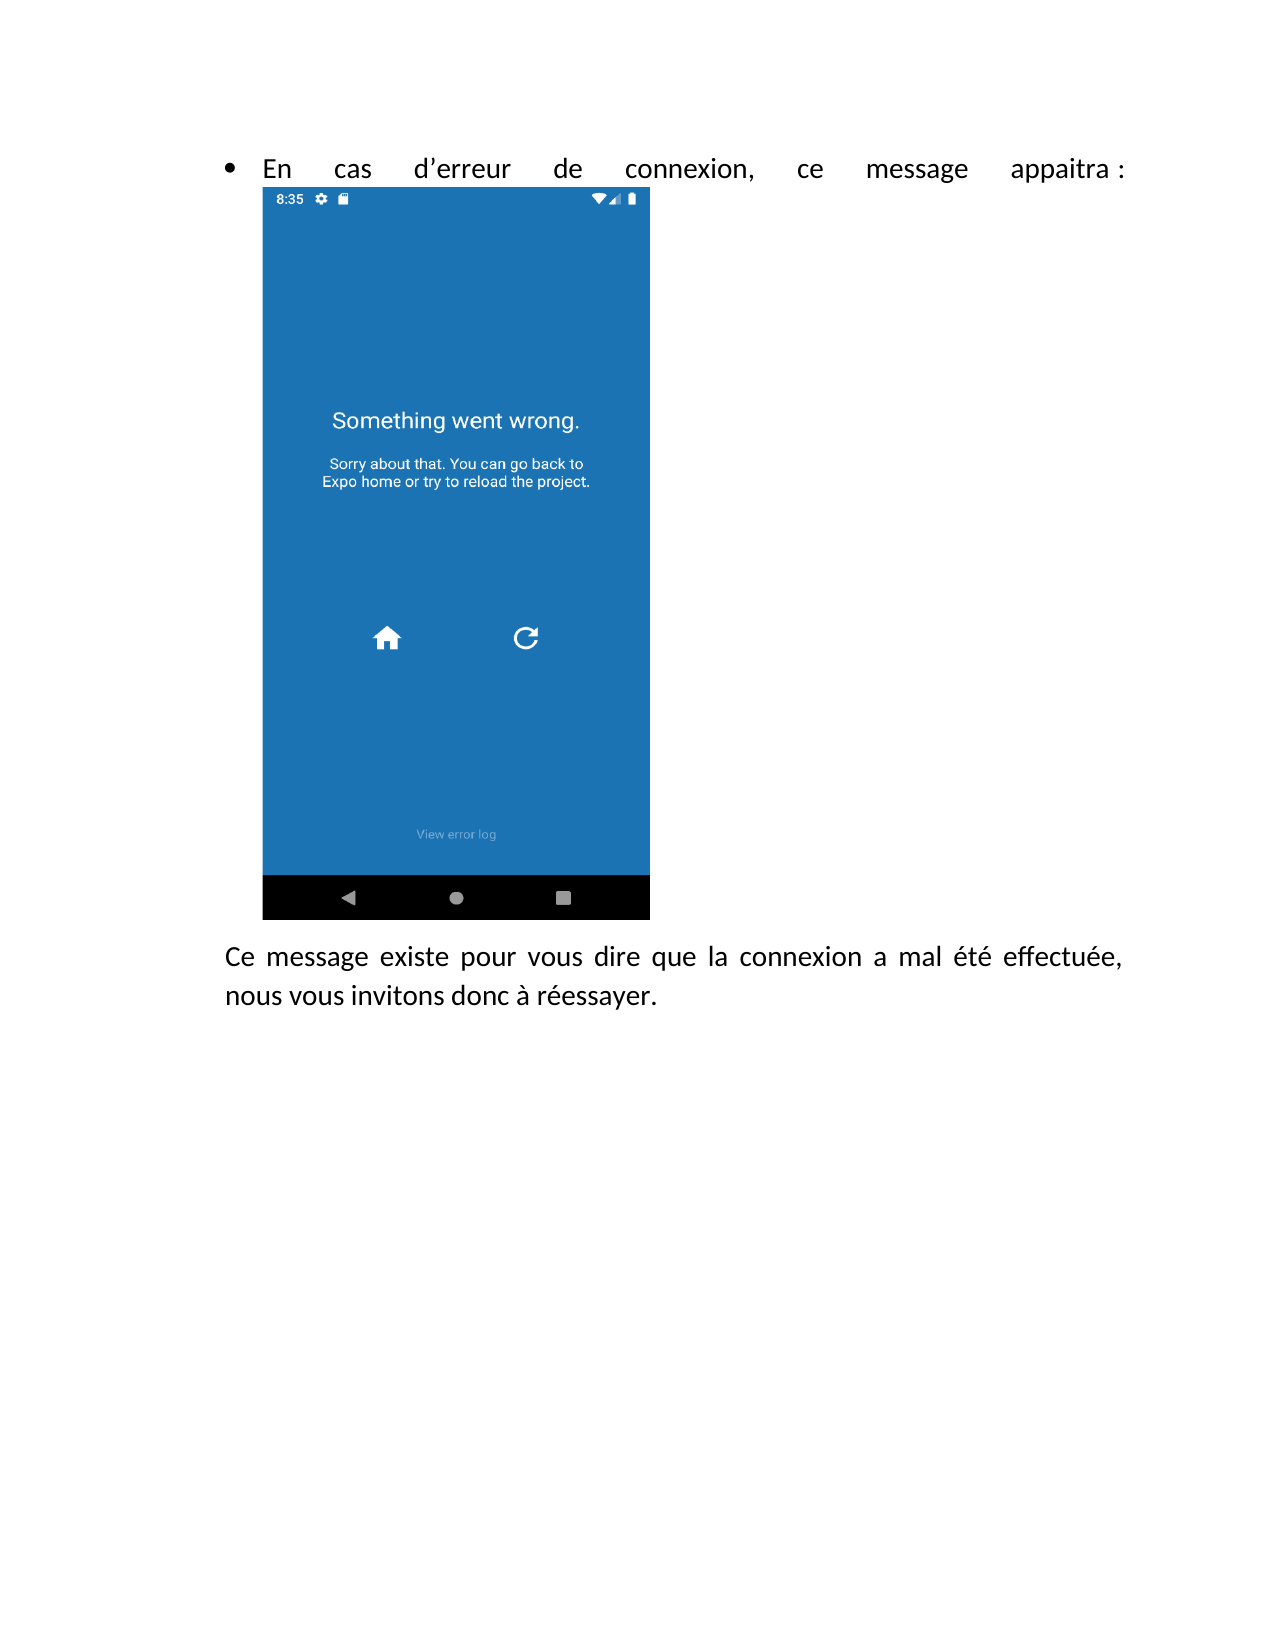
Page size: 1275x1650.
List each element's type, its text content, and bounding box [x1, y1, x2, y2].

picture [262, 187, 650, 920]
text Ce message existe pour vous dire que la connexion a mal été effectuée, nous vous invitons donc à réessayer. [225, 938, 1125, 1012]
